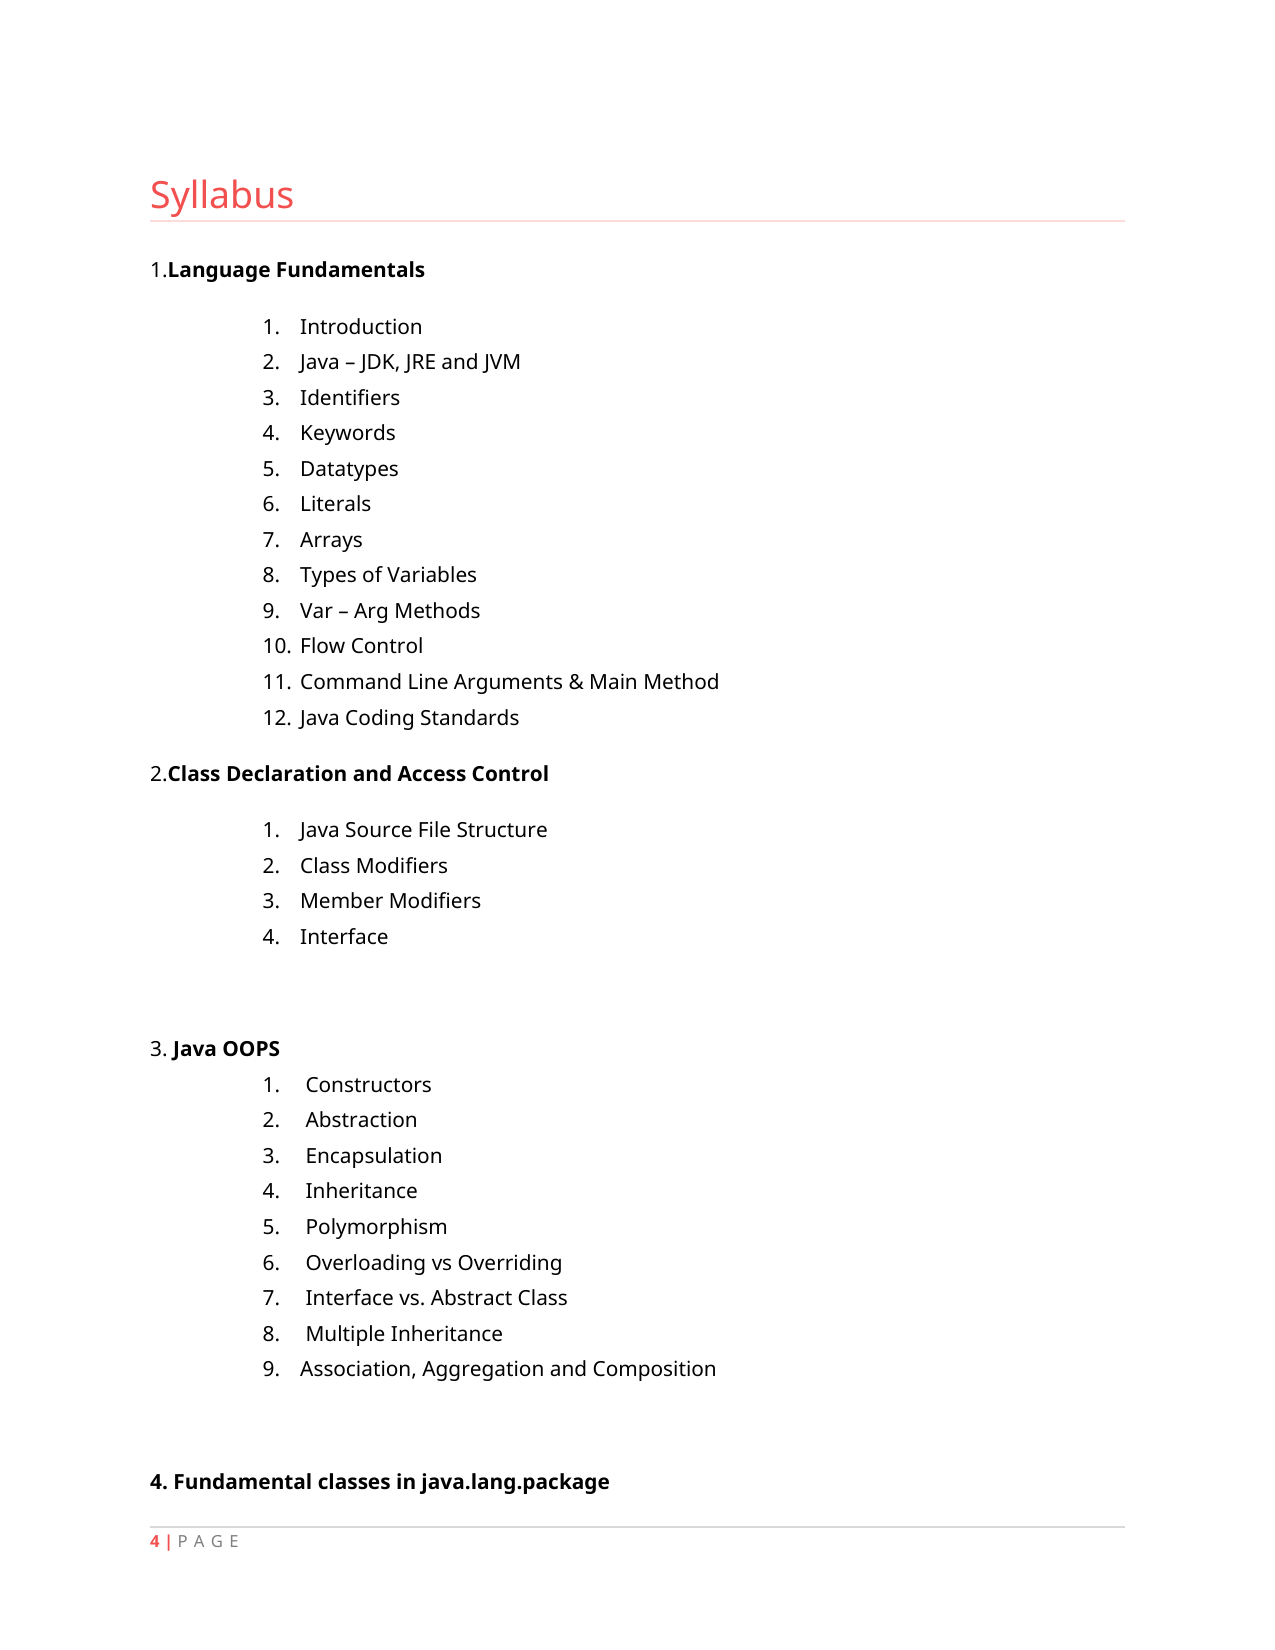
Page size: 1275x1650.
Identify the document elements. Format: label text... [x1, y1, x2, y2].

list Command Line Arguments & Main Method [262, 667, 1125, 696]
text 2.Class Declaration and Access Control [150, 759, 1125, 787]
list Datatypes [262, 454, 1125, 482]
list Constructors [262, 1070, 1125, 1098]
list Class Modifiers [262, 851, 1125, 879]
list Keywords [262, 418, 1125, 447]
text 1.Language Fundamentals [150, 256, 1125, 284]
list Java Coding Standards [262, 703, 1125, 731]
subtitle Syllabus [150, 169, 1125, 220]
list Arrays [262, 525, 1125, 553]
list Abstraction [262, 1106, 1125, 1134]
list Literals [262, 489, 1125, 518]
list Var – Arg Methods [262, 596, 1125, 624]
list Identifiers [262, 383, 1125, 411]
list Introduction [262, 312, 1125, 340]
list Association, Aggregation and Composition [262, 1354, 1125, 1383]
list Flow Control [262, 632, 1125, 660]
list Inheritance [262, 1177, 1125, 1205]
list Encapsulation [262, 1141, 1125, 1169]
list Java Source File Structure [262, 815, 1125, 844]
list Overloading vs Overriding [262, 1248, 1125, 1276]
list Multiple Inheritance [262, 1319, 1125, 1347]
list Interface [262, 922, 1125, 950]
text 3. Java OOPS [150, 1034, 1125, 1063]
list Member Modifiers [262, 886, 1125, 915]
list Types of Variables [262, 561, 1125, 589]
text 4. Fundamental classes in java.lang.package [150, 1467, 1125, 1495]
list Polymorphism [262, 1212, 1125, 1241]
list Interface vs. Abstract Class [262, 1283, 1125, 1312]
list Java – JDK, JRE and JVM [262, 347, 1125, 376]
